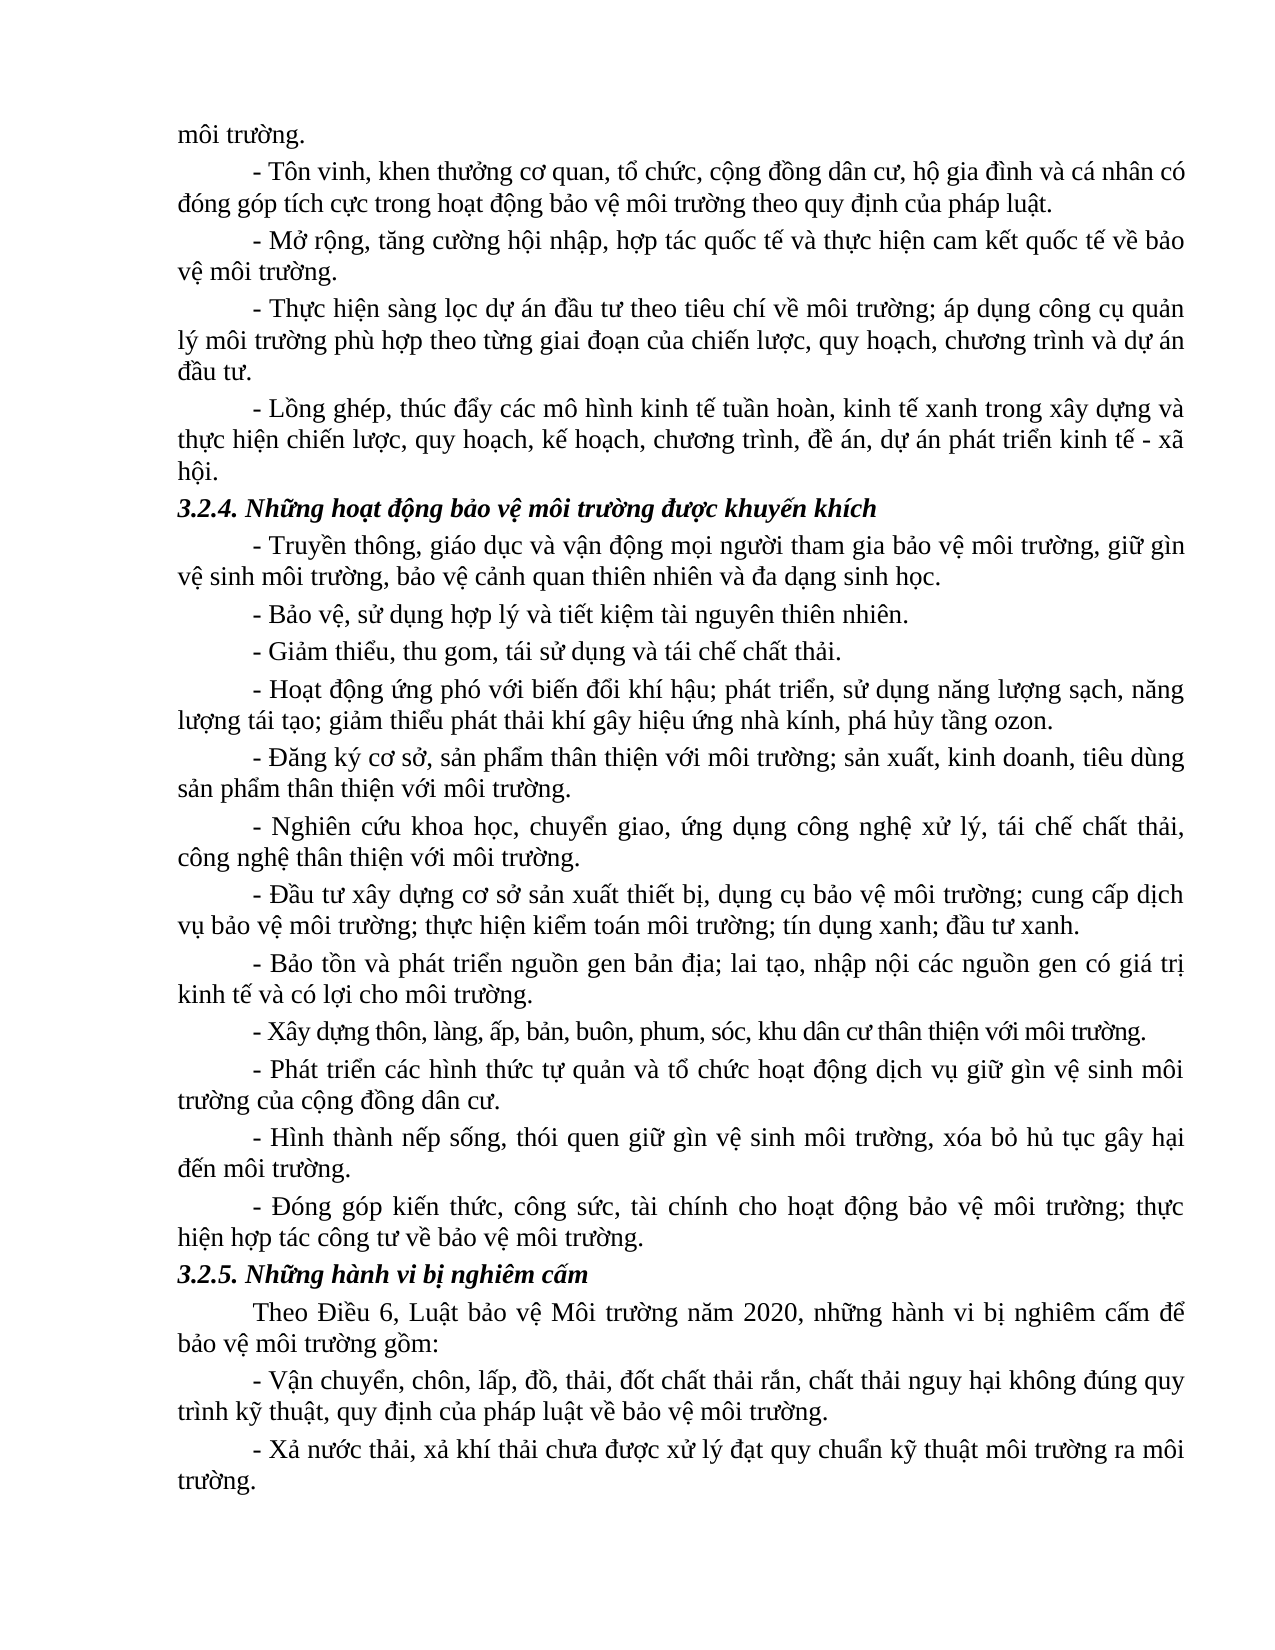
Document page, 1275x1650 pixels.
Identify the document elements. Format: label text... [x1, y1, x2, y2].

text - Xả nước thải, xả khí thải chưa được xử lý đạt quy chuẩn kỹ thuật môi trường ra môi trường. [177, 1433, 1186, 1495]
text - Nghiên cứu khoa học, chuyển giao, ứng dụng công nghệ xử lý, tái chế chất thải, công nghệ thân thiện với môi trường. [177, 810, 1186, 872]
text - Đăng ký cơ sở, sản phẩm thân thiện với môi trường; sản xuất, kinh doanh, tiêu dùng sản phẩm thân thiện với môi trường. [177, 741, 1186, 803]
text Theo Điều 6, Luật bảo vệ Môi trường năm 2020, những hành vi bị nghiêm cấm để bảo vệ môi trường gồm: [177, 1296, 1186, 1358]
text - Lồng ghép, thúc đẩy các mô hình kinh tế tuần hoàn, kinh tế xanh trong xây dựng và thực hiện chiến lược, quy hoạch, kế hoạch, chương trình, đề án, dự án phát triển kinh tế - xã hội. [177, 392, 1186, 486]
text - Hình thành nếp sống, thói quen giữ gìn vệ sinh môi trường, xóa bỏ hủ tục gây hại đến môi trường. [177, 1121, 1186, 1184]
text - Truyền thông, giáo dục và vận động mọi người tham gia bảo vệ môi trường, giữ gìn vệ sinh môi trường, bảo vệ cảnh quan thiên nhiên và đa dạng sinh học. [177, 529, 1186, 592]
text - Tôn vinh, khen thưởng cơ quan, tổ chức, cộng đồng dân cư, hộ gia đình và cá nhân có đóng góp tích cực trong hoạt động bảo vệ môi trường theo quy định của pháp luật. [177, 156, 1186, 218]
text 3.2.5. Những hành vi bị nghiêm cấm [177, 1258, 1186, 1289]
text - Hoạt động ứng phó với biến đổi khí hậu; phát triển, sử dụng năng lượng sạch, năng lượng tái tạo; giảm thiểu phát thải khí gây hiệu ứng nhà kính, phá hủy tầng ozon. [177, 673, 1186, 735]
text 3.2.4. Những hoạt động bảo vệ môi trường được khuyến khích [626, 492, 1186, 523]
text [177, 118, 1186, 149]
text - Xây dựng thôn, làng, ấp, bản, buôn, phum, sóc, khu dân cư thân thiện với môi trường. [177, 1015, 1186, 1047]
text - Giảm thiểu, thu gom, tái sử dụng và tái chế chất thải. [177, 635, 1186, 666]
text - Thực hiện sàng lọc dự án đầu tư theo tiêu chí về môi trường; áp dụng công cụ quản lý môi trường phù hợp theo từng giai đoạn của chiến lược, quy hoạch, chương trình và dự án đầu tư. [177, 293, 1186, 386]
text - Bảo vệ, sử dụng hợp lý và tiết kiệm tài nguyên thiên nhiên. [177, 598, 1186, 629]
text - Vận chuyển, chôn, lấp, đồ, thải, đốt chất thải rắn, chất thải nguy hại không đúng quy trình kỹ thuật, quy định của pháp luật về bảo vệ môi trường. [177, 1364, 1186, 1427]
text 3.2.4. Những hoạt động bảo vệ môi trường được khuyến khích [177, 492, 595, 523]
text - Mở rộng, tăng cường hội nhập, hợp tác quốc tế và thực hiện cam kết quốc tế về bảo vệ môi trường. [177, 224, 1186, 286]
text - Bảo tồn và phát triển nguồn gen bản địa; lai tạo, nhập nội các nguồn gen có giá trị kinh tế và có lợi cho môi trường. [177, 947, 1186, 1009]
text - Phát triển các hình thức tự quản và tổ chức hoạt động dịch vụ giữ gìn vệ sinh môi trường của cộng đồng dân cư. [177, 1053, 1186, 1115]
text - Đầu tư xây dựng cơ sở sản xuất thiết bị, dụng cụ bảo vệ môi trường; cung cấp dịch vụ bảo vệ môi trường; thực hiện kiểm toán môi trường; tín dụng xanh; đầu tư xanh. [177, 878, 1186, 941]
text - Đóng góp kiến thức, công sức, tài chính cho hoạt động bảo vệ môi trường; thực hiện hợp tác công tư về bảo vệ môi trường. [177, 1190, 1186, 1252]
